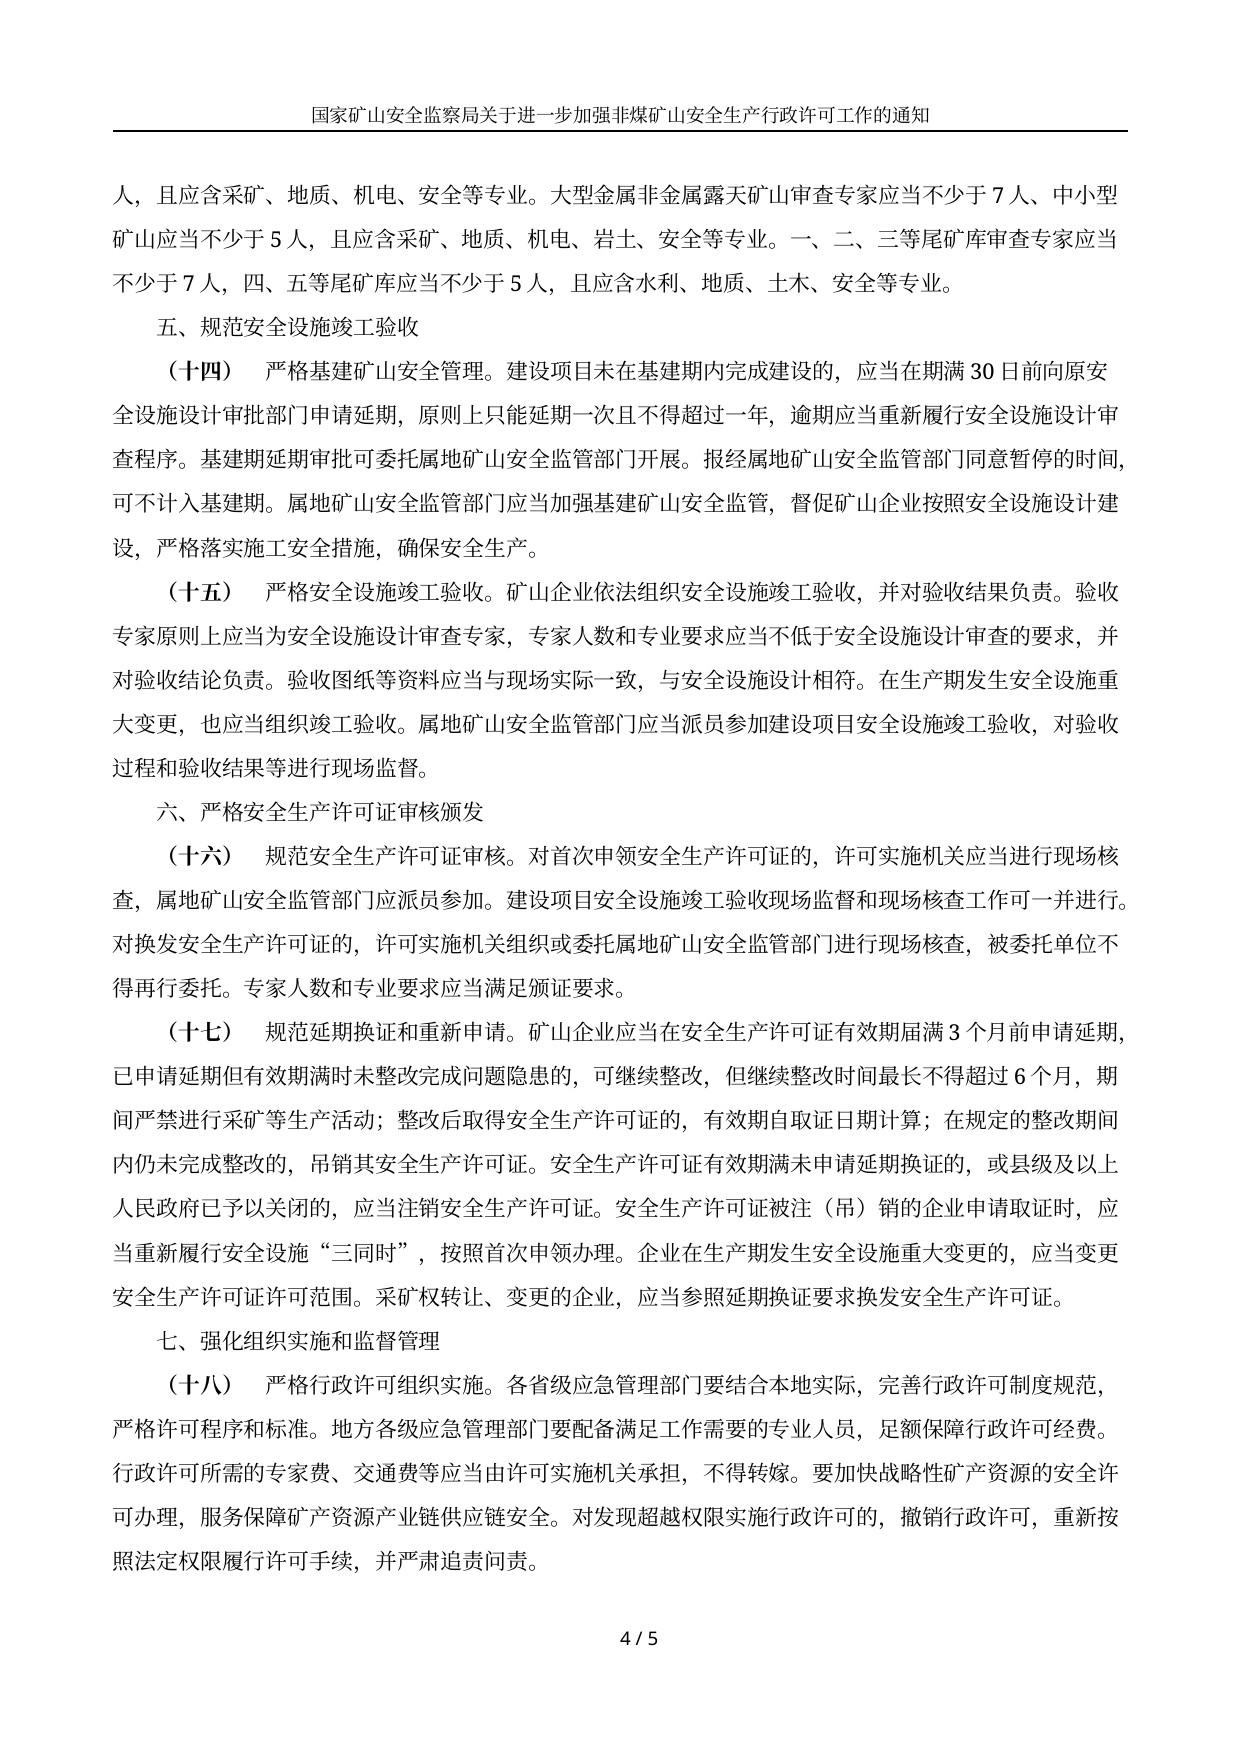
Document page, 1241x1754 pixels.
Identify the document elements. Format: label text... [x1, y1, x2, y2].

text （十八） 严格行政许可组织实施。各省级应急管理部门要结合本地实际，完善行政许可制度规范，严格许可程序和标准。地方各级应急管理部门要配备满足工作需要的专业人员，足额保障行政许可经费。行政许可所需的专家费、交通费等应当由许可实施机关承担，不得转嫁。要加快战略性矿产资源的安全许可办理，服务保障矿产资源产业链供应链安全。对发现超越权限实施行政许可的，撤销行政许可，重新按照法定权限履行许可手续，并严肃追责问责。 [112, 1362, 1128, 1582]
text （十五） 严格安全设施竣工验收。矿山企业依法组织安全设施竣工验收，并对验收结果负责。验收专家原则上应当为安全设施设计审查专家，专家人数和专业要求应当不低于安全设施设计审查的要求，并对验收结论负责。验收图纸等资料应当与现场实际一致，与安全设施设计相符。在生产期发生安全设施重大变更，也应当组织竣工验收。属地矿山安全监管部门应当派员参加建设项目安全设施竣工验收，对验收过程和验收结果等进行现场监督。 [112, 568, 1128, 789]
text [112, 172, 1128, 304]
text （十四） 严格基建矿山安全管理。建设项目未在基建期内完成建设的，应当在期满30日前向原安全设施设计审批部门申请延期，原则上只能延期一次且不得超过一年，逾期应当重新履行安全设施设计审查程序。基建期延期审批可委托属地矿山安全监管部门开展。报经属地矿山安全监管部门同意暂停的时间，可不计入基建期。属地矿山安全监管部门应当加强基建矿山安全监管，督促矿山企业按照安全设施设计建设，严格落实施工安全措施，确保安全生产。 [112, 348, 1128, 568]
text （十六） 规范安全生产许可证审核。对首次申领安全生产许可证的，许可实施机关应当进行现场核查，属地矿山安全监管部门应派员参加。建设项目安全设施竣工验收现场监督和现场核查工作可一并进行。对换发安全生产许可证的，许可实施机关组织或委托属地矿山安全监管部门进行现场核查，被委托单位不得再行委托。专家人数和专业要求应当满足颁证要求。 [112, 833, 1128, 1009]
text （十七） 规范延期换证和重新申请。矿山企业应当在安全生产许可证有效期届满3个月前申请延期，已申请延期但有效期满时未整改完成问题隐患的，可继续整改，但继续整改时间最长不得超过6个月，期间严禁进行采矿等生产活动；整改后取得安全生产许可证的，有效期自取证日期计算；在规定的整改期间内仍未完成整改的，吊销其安全生产许可证。安全生产许可证有效期满未申请延期换证的，或县级及以上人民政府已予以关闭的，应当注销安全生产许可证。安全生产许可证被注（吊）销的企业申请取证时，应当重新履行安全设施“三同时”，按照首次申领办理。企业在生产期发生安全设施重大变更的，应当变更安全生产许可证许可范围。采矿权转让、变更的企业，应当参照延期换证要求换发安全生产许可证。 [112, 1009, 1128, 1318]
text 七、强化组织实施和监督管理 [112, 1318, 1128, 1362]
text 五、规范安全设施竣工验收 [112, 304, 1128, 348]
text 六、严格安全生产许可证审核颁发 [112, 789, 1128, 833]
